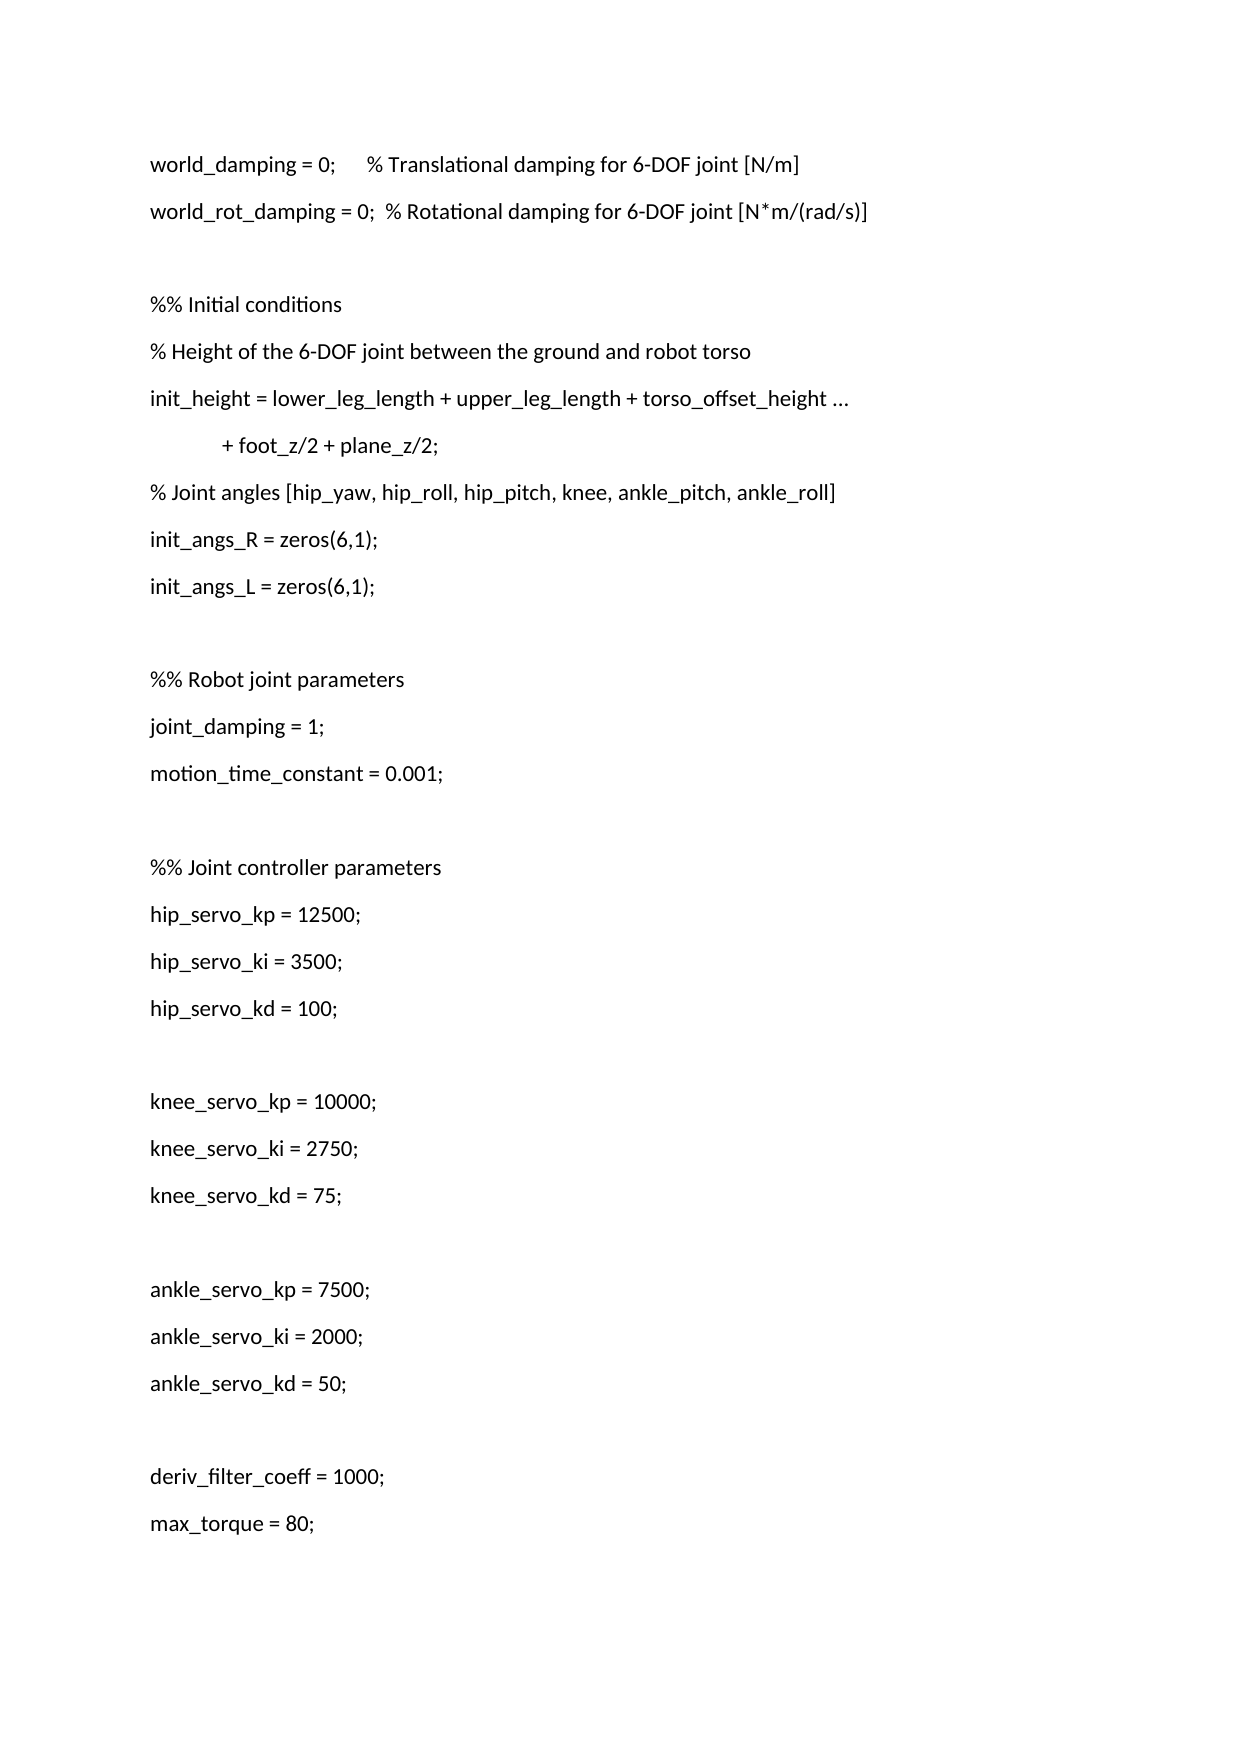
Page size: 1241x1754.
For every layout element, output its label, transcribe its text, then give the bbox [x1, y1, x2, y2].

text motion_time_constant = 0.001; [150, 759, 1090, 787]
text init_height = lower_leg_length + upper_leg_length + torso_offset_height ... [150, 384, 1090, 412]
text %% Joint controller parameters [150, 853, 1090, 881]
text knee_servo_kp = 10000; [150, 1087, 1090, 1116]
text init_angs_L = zeros(6,1); [150, 572, 1090, 600]
text % Height of the 6-DOF joint between the ground and robot torso [150, 337, 1090, 366]
text ankle_servo_kp = 7500; [150, 1275, 1090, 1303]
text ankle_servo_kd = 50; [150, 1369, 1090, 1397]
text + foot_z/2 + plane_z/2; [150, 431, 1090, 459]
text hip_servo_kd = 100; [150, 994, 1090, 1022]
text init_angs_R = zeros(6,1); [150, 525, 1090, 553]
text knee_servo_ki = 2750; [150, 1134, 1090, 1162]
text deriv_filter_coeff = 1000; [150, 1462, 1090, 1491]
text knee_servo_kd = 75; [150, 1181, 1090, 1209]
text %% Robot joint parameters [150, 666, 1090, 694]
text max_torque = 80; [150, 1509, 1090, 1537]
text joint_damping = 1; [150, 712, 1090, 741]
text world_rot_damping = 0; % Rotational damping for 6-DOF joint [N*m/(rad/s)] [150, 197, 1090, 225]
text world_damping = 0; % Translational damping for 6-DOF joint [N/m] [150, 150, 1090, 178]
text hip_servo_kp = 12500; [150, 900, 1090, 928]
text ankle_servo_ki = 2000; [150, 1322, 1090, 1350]
text hip_servo_ki = 3500; [150, 947, 1090, 975]
text %% Initial conditions [150, 291, 1090, 319]
text % Joint angles [hip_yaw, hip_roll, hip_pitch, knee, ankle_pitch, ankle_roll] [150, 478, 1090, 506]
